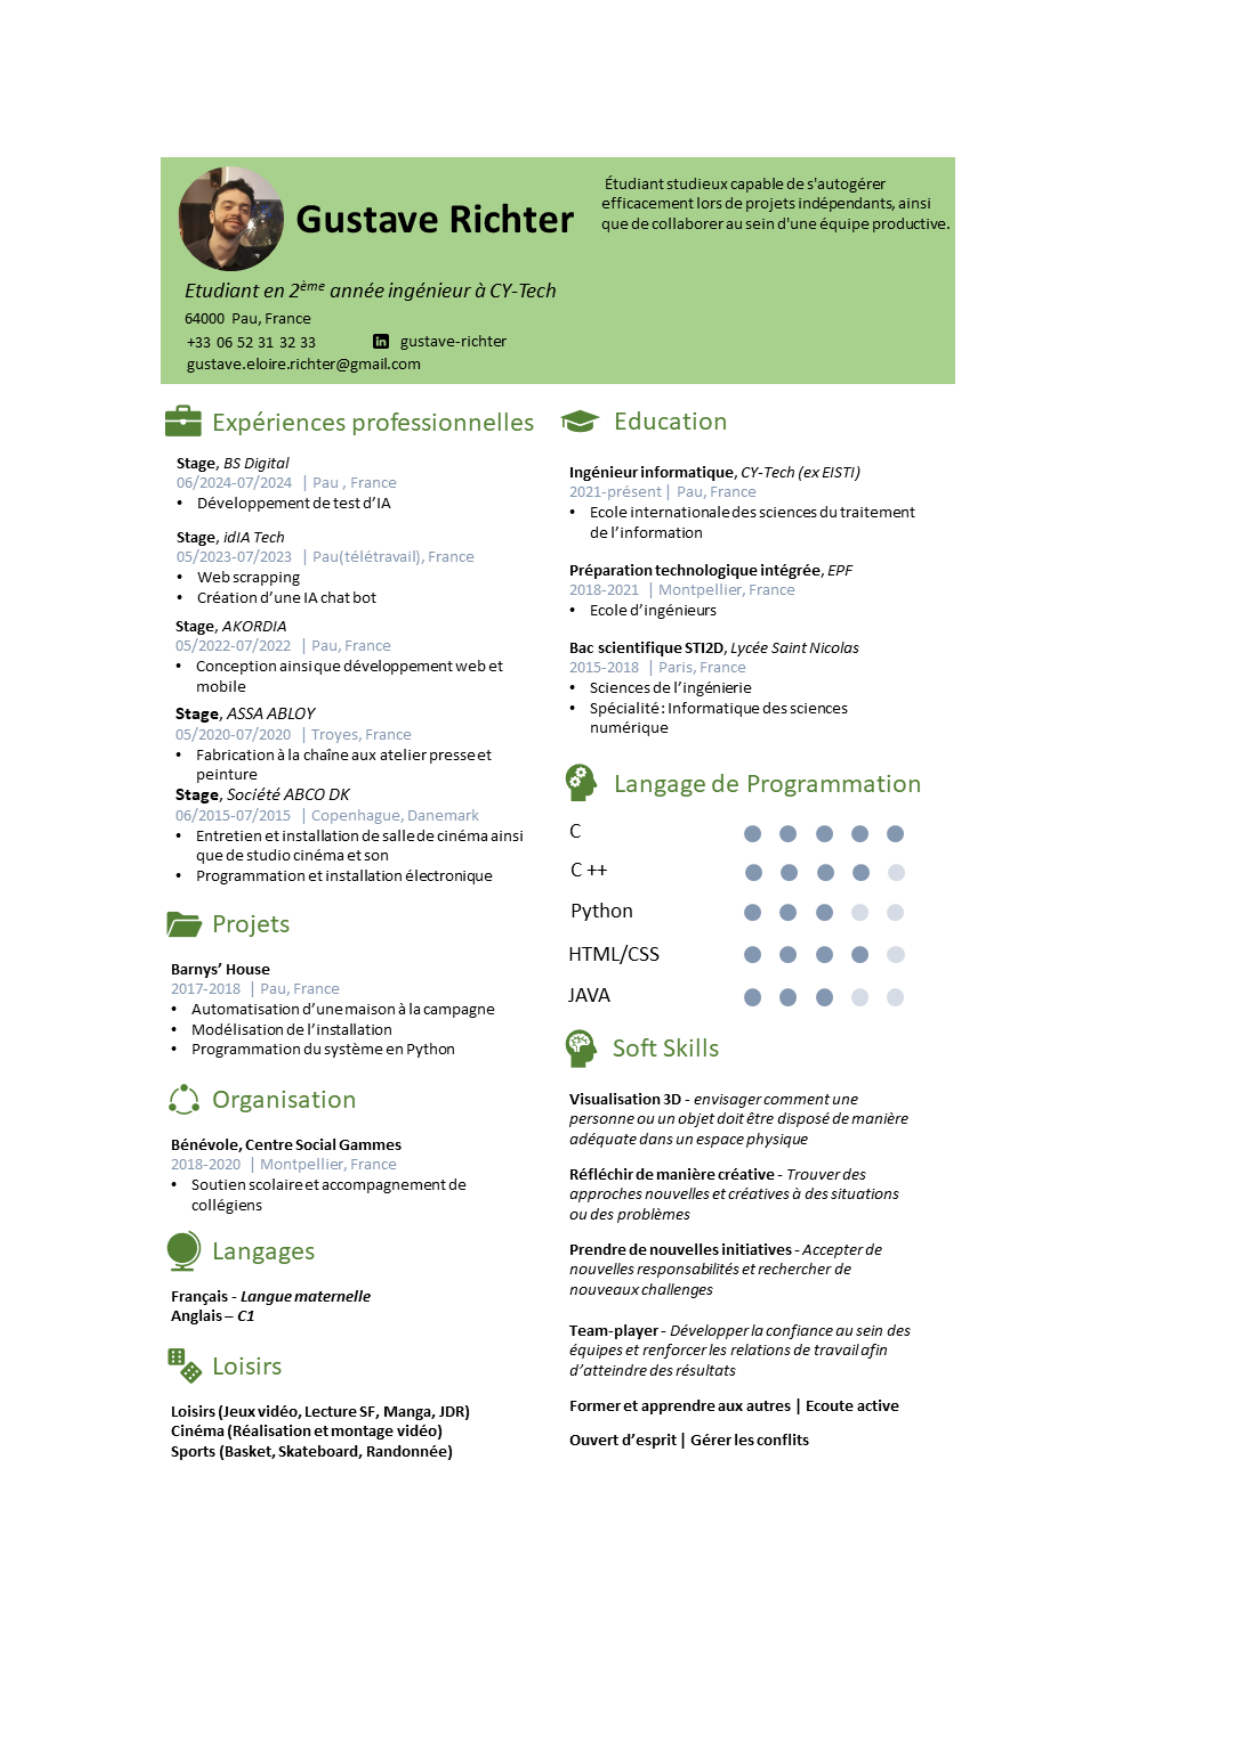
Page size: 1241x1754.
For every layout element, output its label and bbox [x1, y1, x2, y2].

picture [147, 147, 968, 1606]
